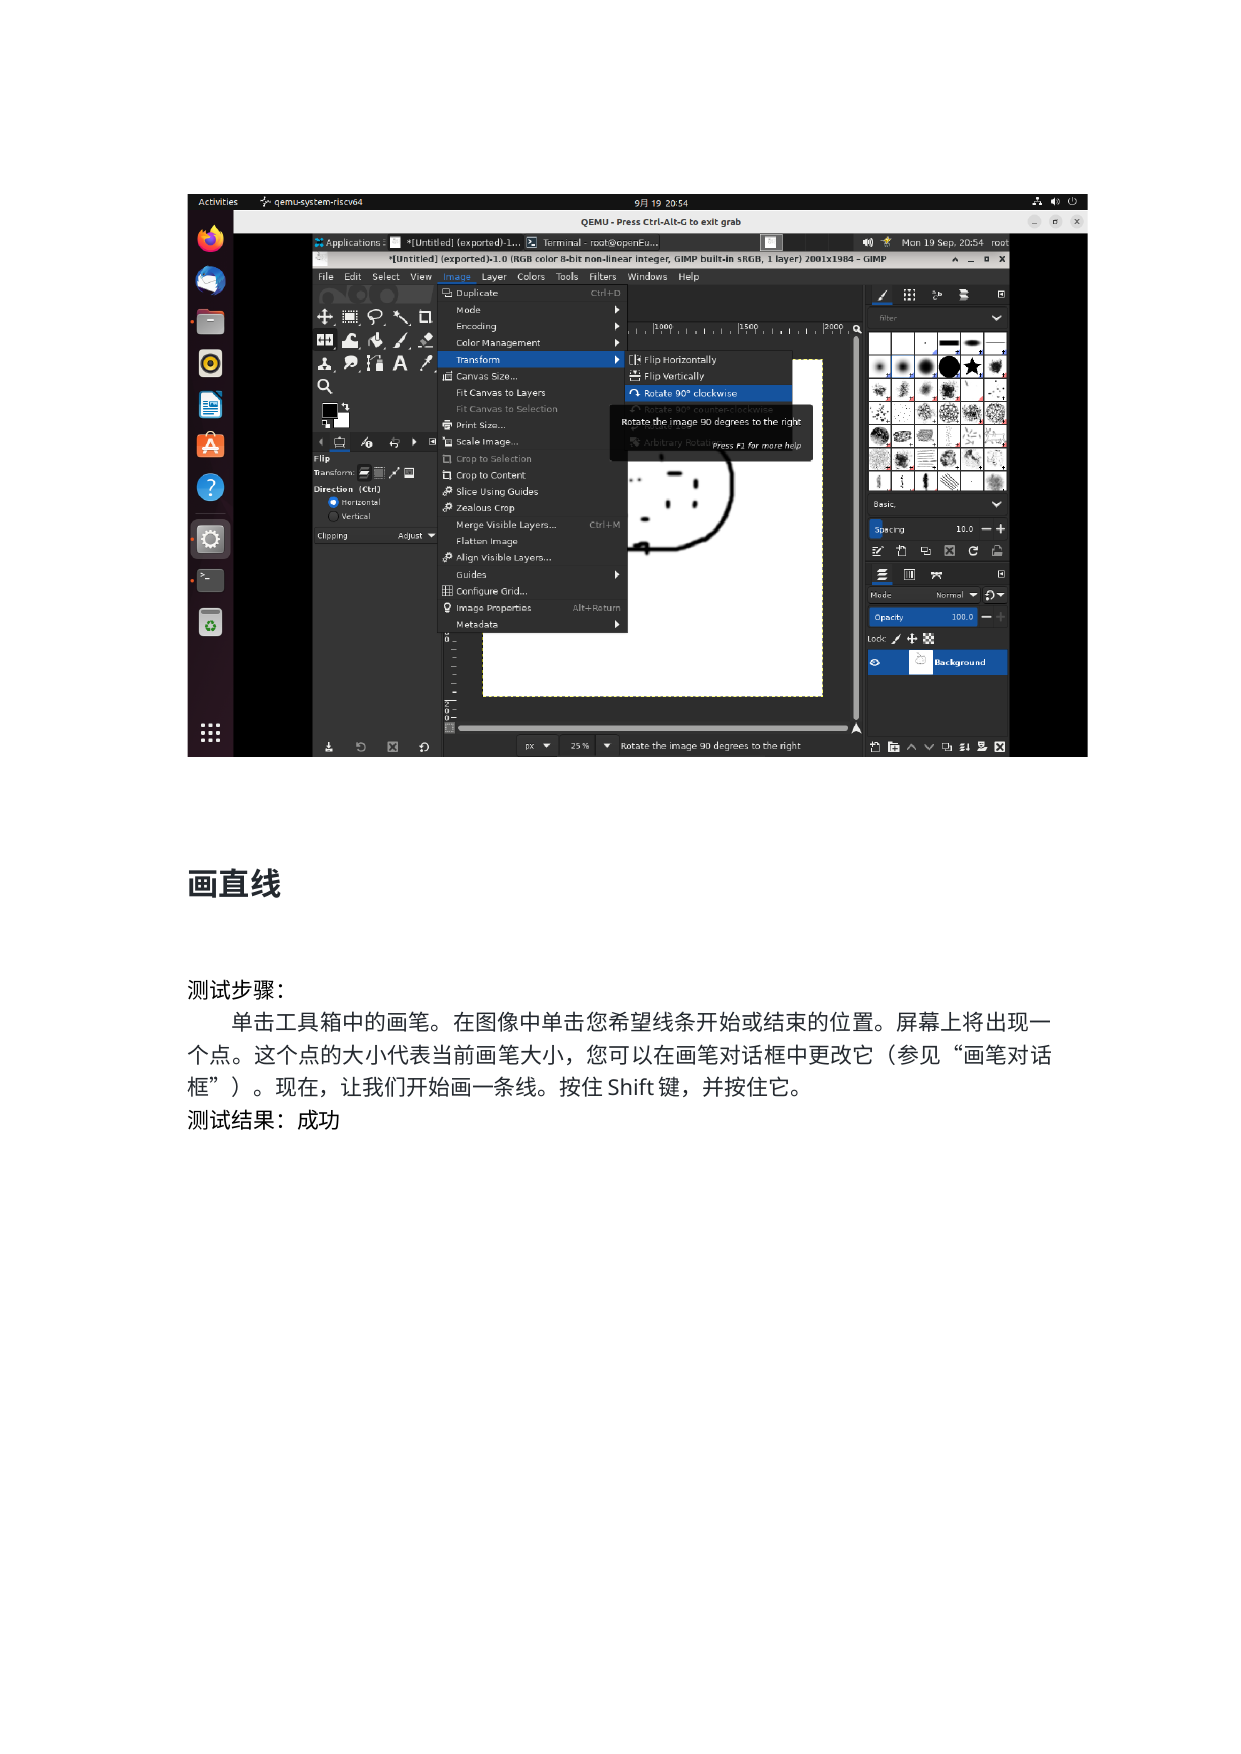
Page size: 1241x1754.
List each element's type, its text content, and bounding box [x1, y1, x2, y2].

text 测试步骤： [187, 972, 1053, 1005]
picture [187, 194, 1088, 757]
text 测试结果：成功 [187, 1102, 1053, 1135]
subtitle 画直线 [187, 849, 1053, 914]
text 单击工具箱中的画笔。在图像中单击您希望线条开始或结束的位置。屏幕上将出现一个点。这个点的大小代表当前画笔大小，您可以在画笔对话框中更改它（参见“画笔对话框”）。现在，让我们开始画一条线。按住Shift键，并按住它。 [187, 1005, 1053, 1102]
